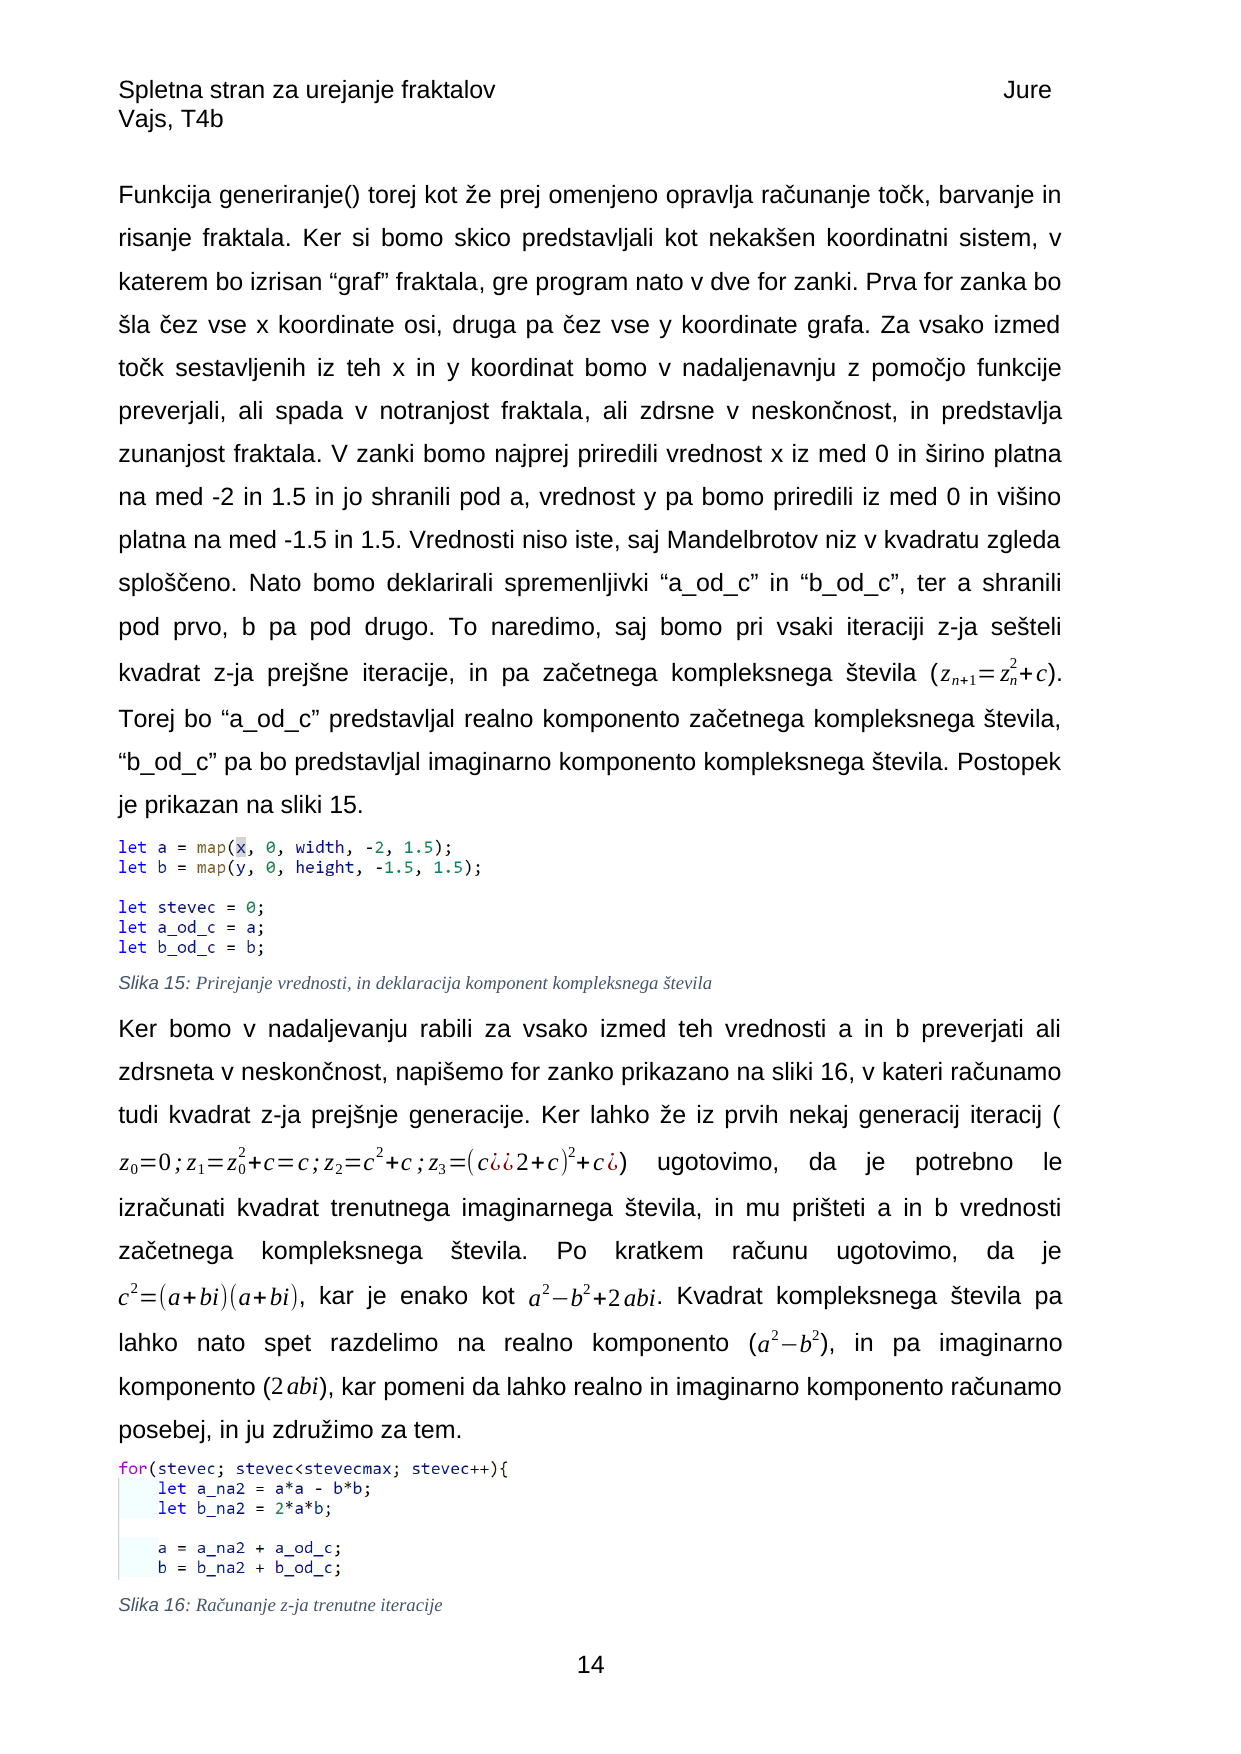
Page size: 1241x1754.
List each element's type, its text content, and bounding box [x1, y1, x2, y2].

text Funkcija generiranje() torej kot že prej omenjeno opravlja računanje točk, barvanje in risanje fraktala. Ker si bomo skico predstavljali kot nekakšen koordinatni sistem, v katerem bo izrisan “graf” fraktala, gre program nato v dve for zanki. Prva for zanka bo šla čez vse x koordinate osi, druga pa čez vse y koordinate grafa. Za vsako izmed točk sestavljenih iz teh x in y koordinat bomo v nadaljenavnju z pomočjo funkcije preverjali, ali spada v notranjost fraktala, ali zdrsne v neskončnost, in predstavlja zunanjost fraktala. V zanki bomo najprej priredili vrednost x iz med 0 in širino platna na med -2 in 1.5 in jo shranili pod a, vrednost y pa bomo priredili iz med 0 in višino platna na med -1.5 in 1.5. Vrednosti niso iste, saj Mandelbrotov niz v kvadratu zgleda sploščeno. Nato bomo deklarirali spremenljivki “a_od_c” in “b_od_c”, ter a shranili pod prvo, b pa pod drugo. To naredimo, saj bomo pri vsaki iteraciji z-ja sešteli kvadrat z-ja prejšne iteracije, in pa začetnega kompleksnega števila (). Torej bo “a_od_c” predstavljal realno komponento začetnega kompleksnega števila, “b_od_c” pa bo predstavljal imaginarno komponento kompleksnega števila. Postopek je prikazan na sliki 15. [118, 180, 1063, 819]
text Ker bomo v nadaljevanju rabili za vsako izmed teh vrednosti a in b preverjati ali zdrsneta v neskončnost, napišemo for zanko prikazano na sliki 16, v kateri računamo tudi kvadrat z-ja prejšnje generacije. Ker lahko že iz prvih nekaj generacij iteracij () ugotovimo, da je potrebno le izračunati kvadrat trenutnega imaginarnega števila, in mu prišteti a in b vrednosti začetnega kompleksnega števila. Po kratkem računu ugotovimo, da je , kar je enako kot . Kvadrat kompleksnega števila pa lahko nato spet razdelimo na realno komponento (), in pa imaginarno komponento (), kar pomeni da lahko realno in imaginarno komponento računamo posebej, in ju združimo za tem. [118, 1014, 1063, 1444]
text Slika 16: Računanje z-ja trenutne iteracije [118, 1594, 1063, 1616]
picture [118, 1458, 513, 1580]
picture [118, 833, 486, 958]
text Slika 15: Prirejanje vrednosti, in deklaracija komponent kompleksnega števila [118, 972, 1063, 993]
